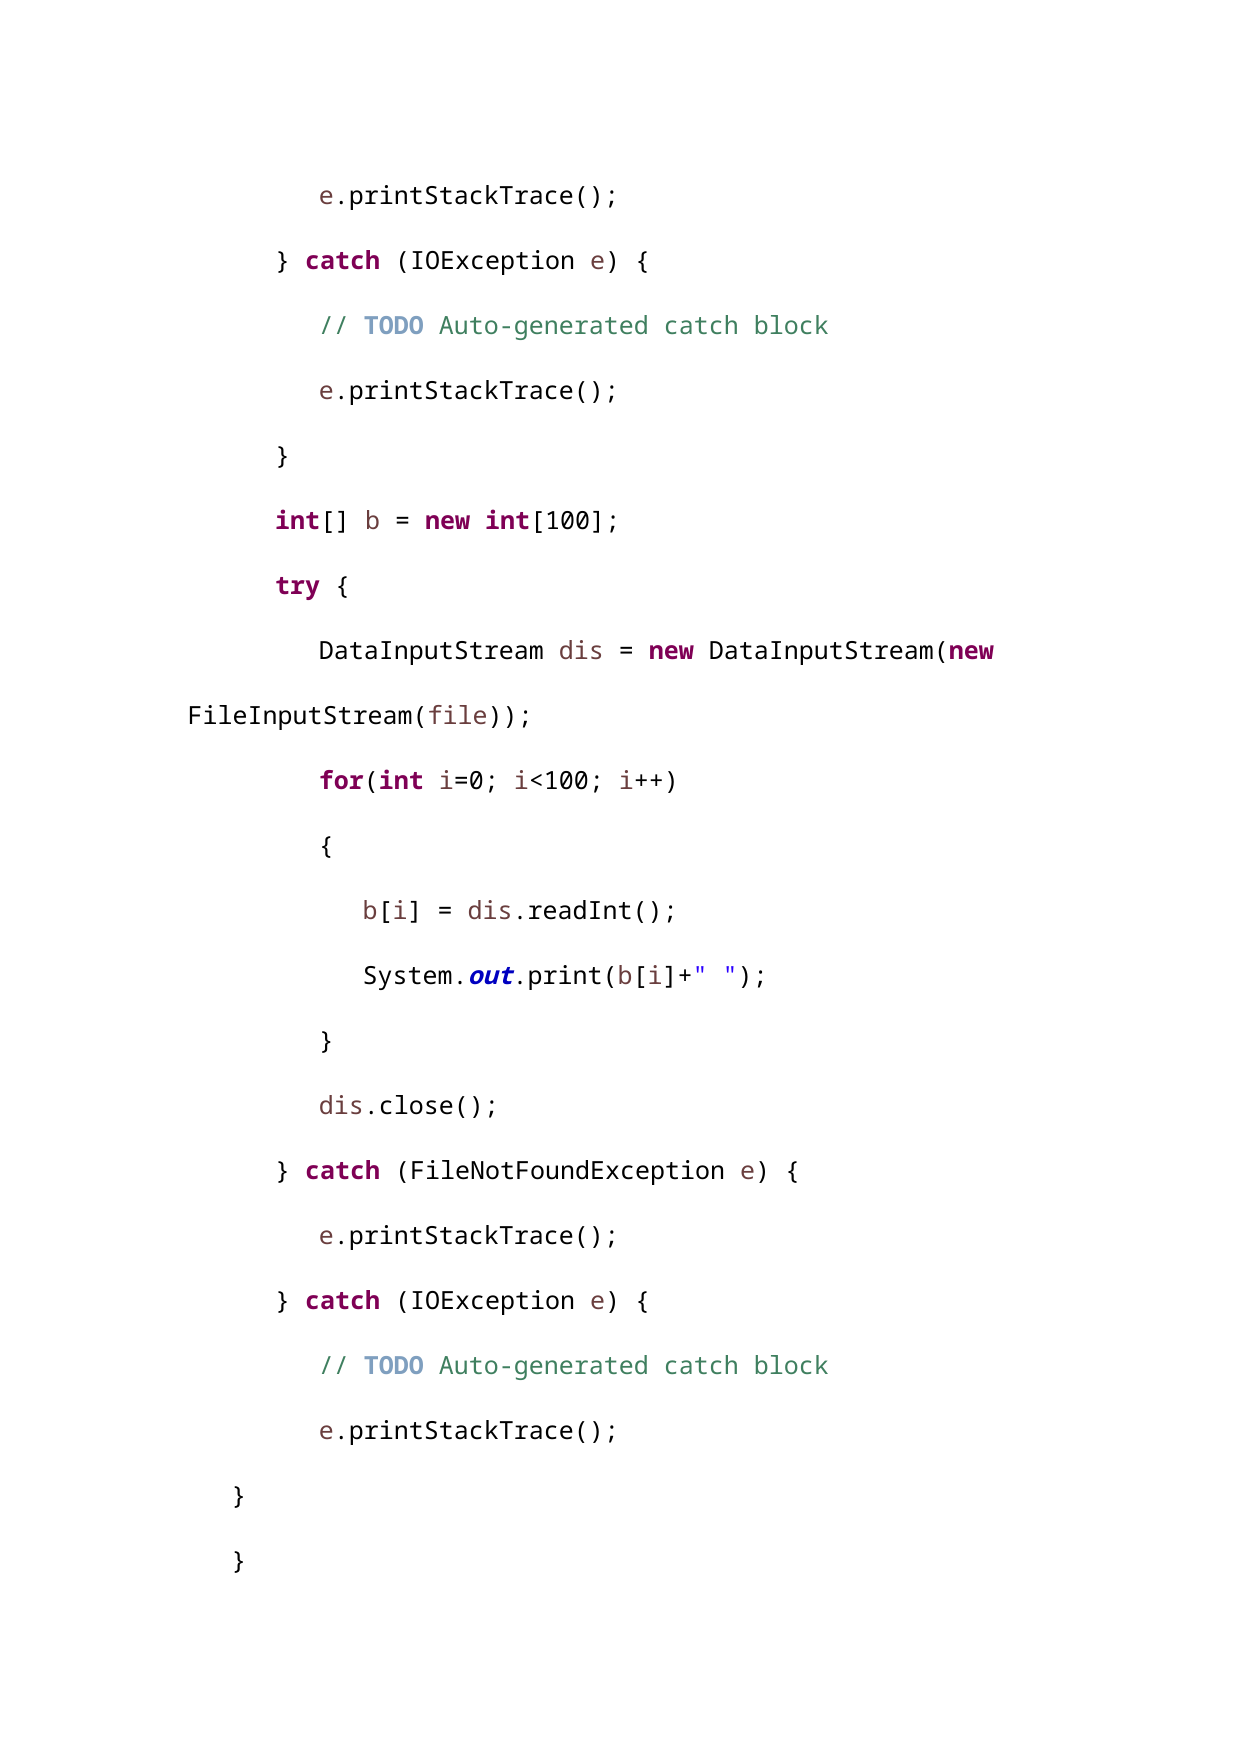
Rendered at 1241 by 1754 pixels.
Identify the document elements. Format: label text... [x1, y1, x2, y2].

text } [187, 1527, 1053, 1592]
text e.printStackTrace(); [187, 162, 1053, 227]
text } catch (FileNotFoundException e) { [187, 1137, 1053, 1202]
text DataInputStream dis = new DataInputStream(new FileInputStream(file)); [187, 617, 1053, 747]
text int[] b = new int[100]; [187, 487, 1053, 552]
text } [187, 422, 1053, 487]
text e.printStackTrace(); [187, 1202, 1053, 1267]
text // TODO Auto-generated catch block [187, 1332, 1053, 1397]
text } [187, 1007, 1053, 1072]
text // TODO Auto-generated catch block [187, 292, 1053, 357]
text } catch (IOException e) { [187, 1267, 1053, 1332]
text } catch (IOException e) { [187, 227, 1053, 292]
text { [187, 812, 1053, 877]
text e.printStackTrace(); [187, 1397, 1053, 1462]
text for(int i=0; i<100; i++) [187, 747, 1053, 812]
text System.out.print(b[i]+" "); [187, 942, 1053, 1007]
text e.printStackTrace(); [187, 357, 1053, 422]
text try { [187, 552, 1053, 617]
text } [187, 1462, 1053, 1527]
text b[i] = dis.readInt(); [187, 877, 1053, 942]
text dis.close(); [187, 1072, 1053, 1137]
